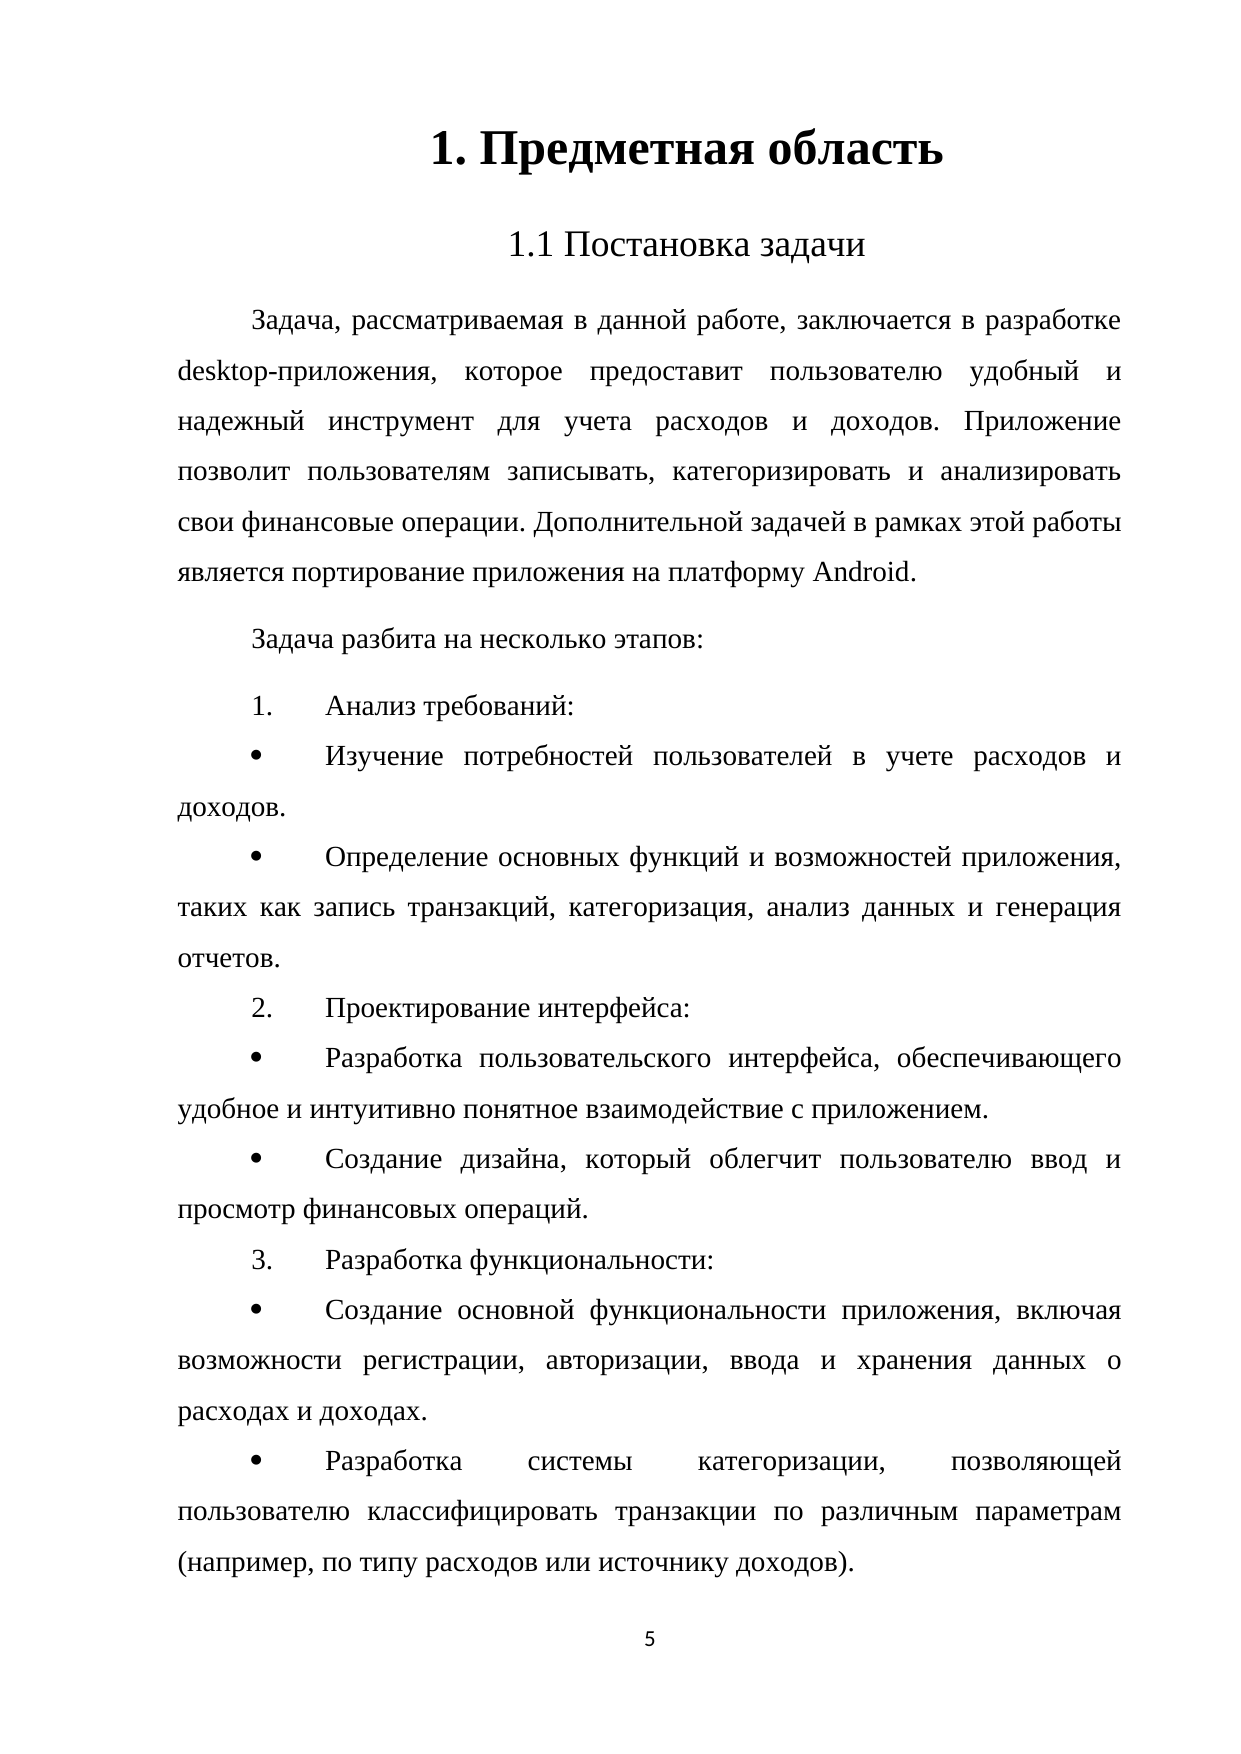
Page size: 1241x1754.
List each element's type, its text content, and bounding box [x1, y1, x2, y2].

list Проектирование интерфейса: [177, 990, 1122, 1023]
list Разработка пользовательского интерфейса, обеспечивающего удобное и интуитивно понятное взаимодействие с приложением. [177, 1040, 1122, 1124]
text Задача разбита на несколько этапов: [177, 621, 1122, 654]
list Разработка системы категоризации, позволяющей пользователю классифицировать транзакции по различным параметрам (например, по типу расходов или источнику доходов). [177, 1443, 1122, 1577]
list Изучение потребностей пользователей в учете расходов и доходов. [177, 738, 1122, 822]
subtitle 1.1 Постановка задачи [177, 221, 1122, 264]
list Создание дизайна, который облегчит пользователю ввод и просмотр финансовых операций. [177, 1141, 1122, 1225]
list Анализ требований: [177, 688, 1122, 721]
text Задача, рассматриваемая в данной работе, заключается в разработке desktop-приложения, которое предоставит пользователю удобный и надежный инструмент для учета расходов и доходов. Приложение позволит пользователям записывать, категоризировать и анализировать свои финансовые операции. Дополнительной задачей в рамках этой работы является портирование приложения на платформу Android. [177, 302, 1122, 587]
list Создание основной функциональности приложения, включая возможности регистрации, авторизации, ввода и хранения данных о расходах и доходах. [177, 1292, 1122, 1426]
subtitle 1. Предметная область [177, 118, 1122, 176]
list Определение основных функций и возможностей приложения, таких как запись транзакций, категоризация, анализ данных и генерация отчетов. [177, 839, 1122, 973]
list Разработка функциональности: [177, 1242, 1122, 1275]
